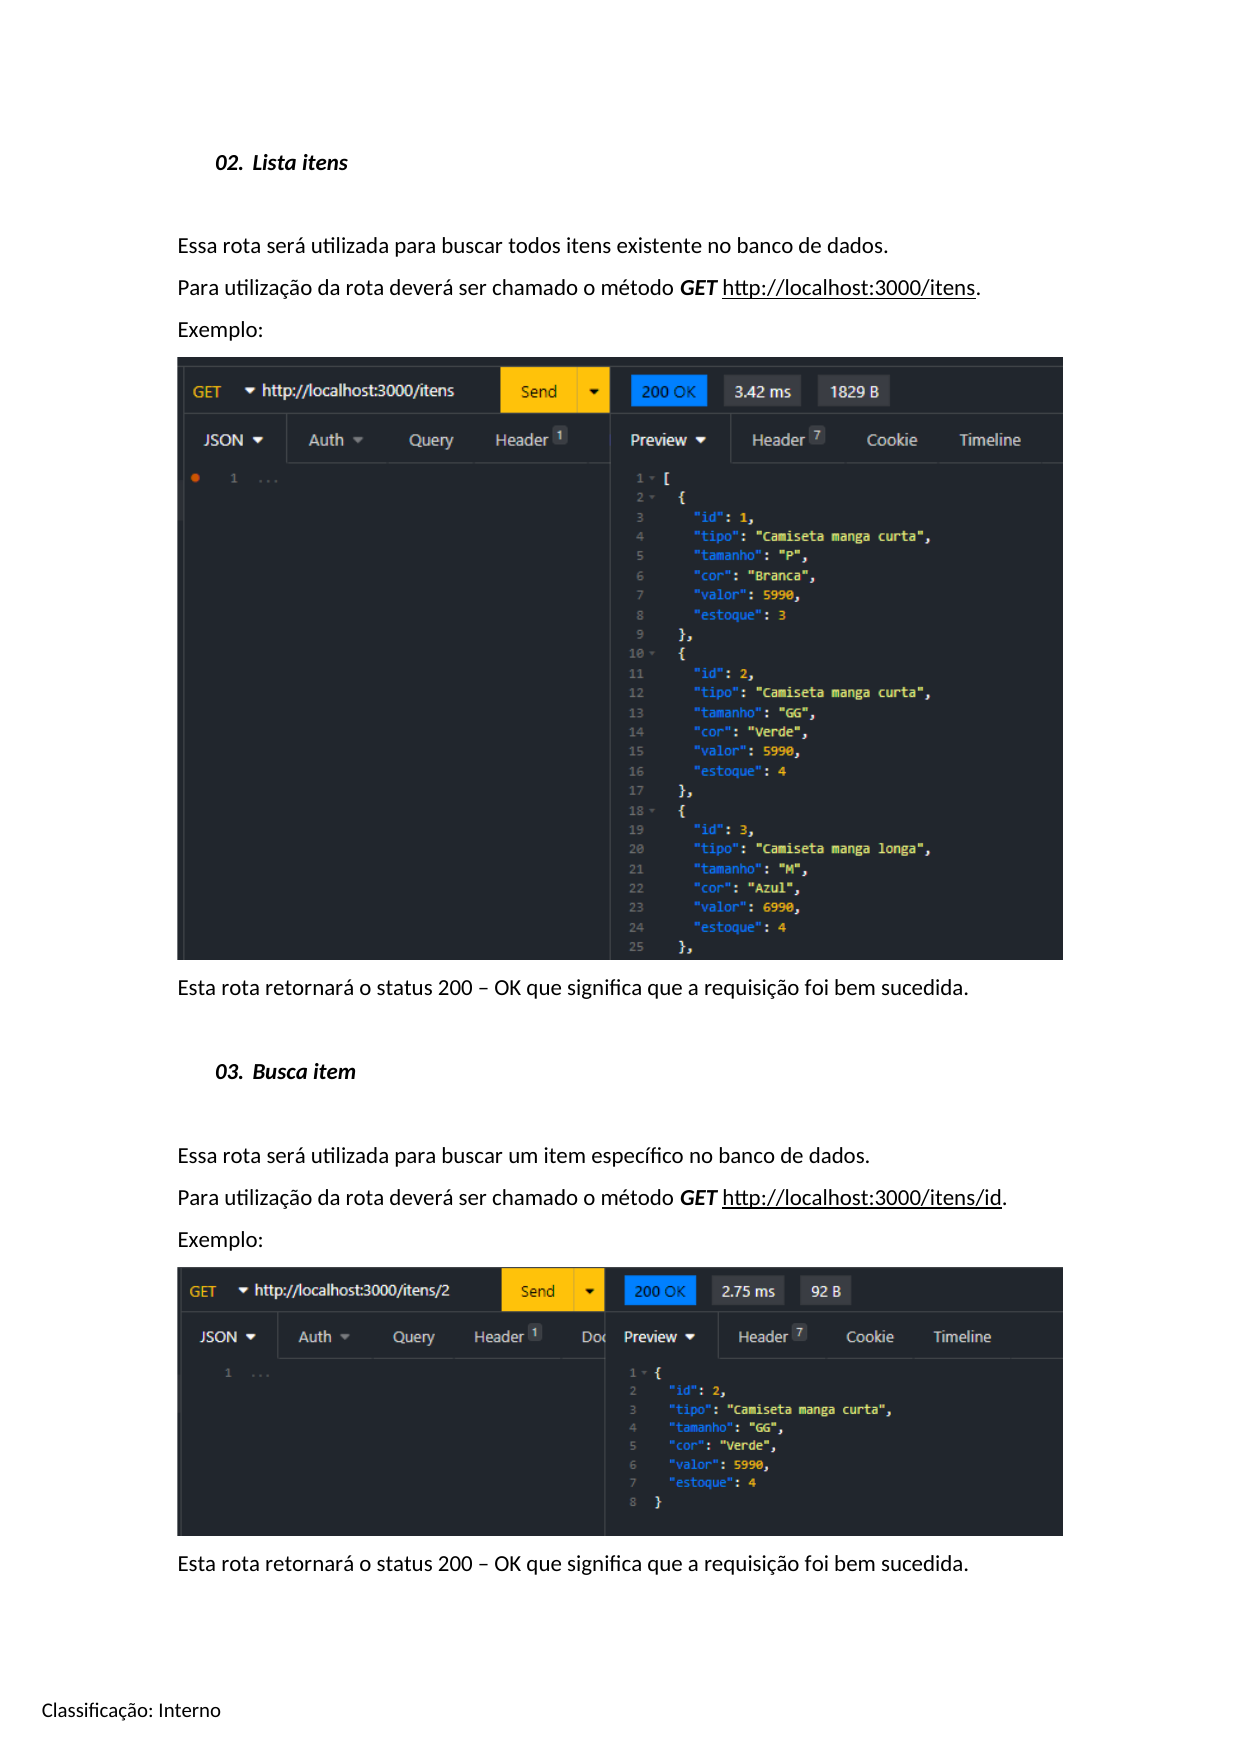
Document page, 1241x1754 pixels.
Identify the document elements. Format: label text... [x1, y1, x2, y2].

text Essa rota será utilizada para buscar um item específico no banco de dados. [177, 1141, 1063, 1169]
list Lista itens [215, 148, 1063, 176]
picture [177, 1267, 1063, 1536]
text Esta rota retornará o status 200 – OK que significa que a requisição foi bem sucedida. [177, 1549, 1063, 1577]
text Para utilização da rota deverá ser chamado o método GET http://localhost:3000/itens. [177, 273, 1063, 302]
list Busca item [215, 1057, 1063, 1085]
text Exemplo: [177, 316, 1063, 343]
text Essa rota será utilizada para buscar todos itens existente no banco de dados. [177, 232, 1063, 259]
picture [177, 357, 1063, 960]
text Exemplo: [177, 1225, 1063, 1253]
text Para utilização da rota deverá ser chamado o método GET http://localhost:3000/itens/id. [177, 1183, 1063, 1211]
text Esta rota retornará o status 200 – OK que significa que a requisição foi bem sucedida. [177, 973, 1063, 1001]
